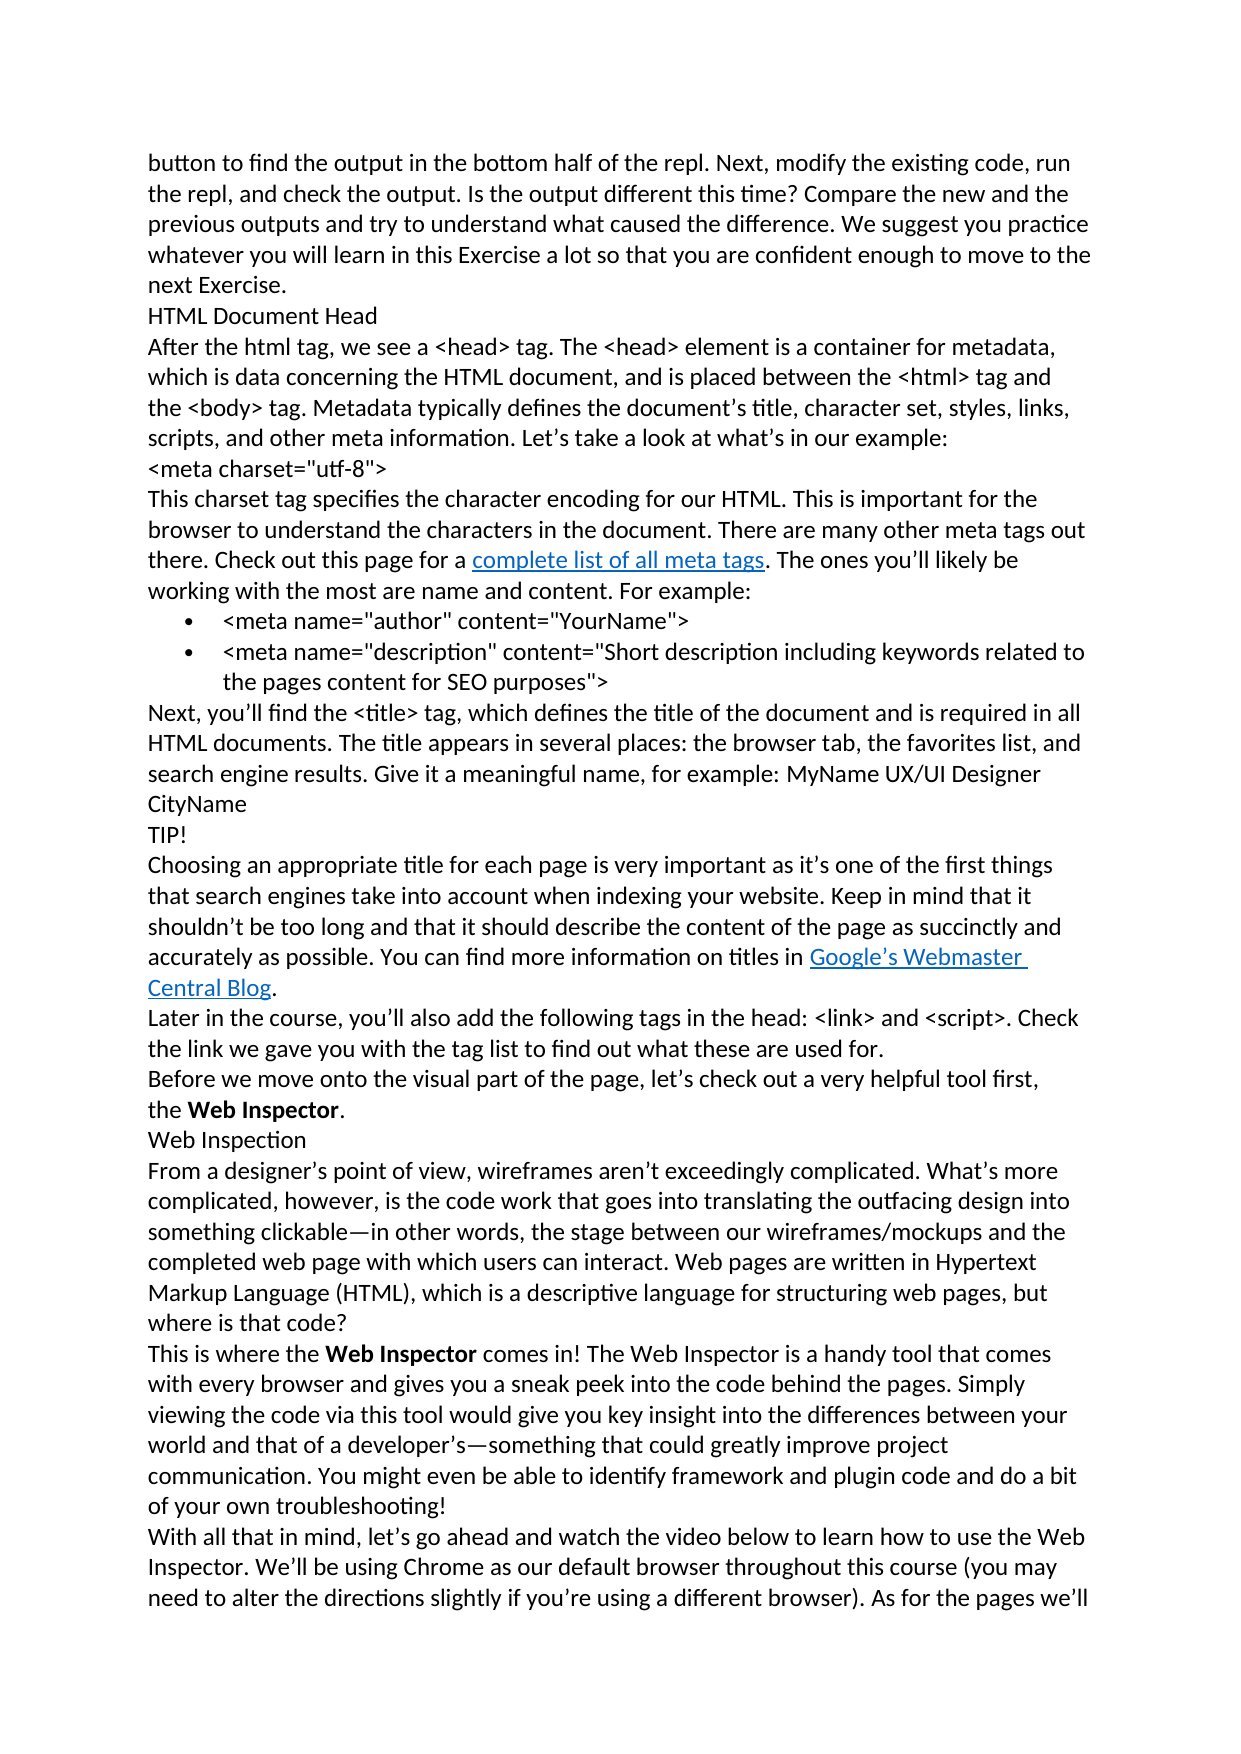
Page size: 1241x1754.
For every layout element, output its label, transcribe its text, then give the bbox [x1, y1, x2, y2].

list <meta name="description" content="Short description including keywords related to the pages content for SEO purposes"> [185, 636, 1093, 697]
text <meta charset="utf-8"> [148, 453, 1093, 483]
text Web Inspection [148, 1124, 1093, 1155]
text This is where the Web Inspector comes in! The Web Inspector is a handy tool that comes with every browser and gives you a sneak peek into the code behind the pages. Simply viewing the code via this tool would give you key insight into the differences between your world and that of a developer’s—something that could greatly improve project communication. You might even be able to identify framework and plugin code and do a bit of your own troubleshooting! [148, 1338, 1093, 1521]
text From a designer’s point of view, wireframes aren’t exceedingly complicated. What’s more complicated, however, is the code work that goes into translating the outfacing design into something clickable—in other words, the stage between our wireframes/mockups and the completed web page with which users can interact. Web pages are written in Hypertext Markup Language (HTML), which is a descriptive language for structuring web pages, but where is that code? [148, 1155, 1093, 1338]
text After the html tag, we see a <head> tag. The <head> element is a container for metadata, which is data concerning the HTML document, and is placed between the <html> tag and the <body> tag. Metadata typically defines the document’s title, character set, styles, links, scripts, and other meta information. Let’s take a look at what’s in our example: [148, 331, 1093, 453]
text Later in the course, you’ll also add the following tags in the head: <link> and <script>. Check the link we gave you with the tag list to find out what these are used for. [148, 1002, 1093, 1063]
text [148, 1521, 1093, 1613]
text This charset tag specifies the character encoding for our HTML. This is important for the browser to understand the characters in the document. There are many other meta tags out there. Check out this page for a complete list of all meta tags. The ones you’ll likely be working with the most are name and content. For example: [148, 483, 1093, 605]
text TIP! Choosing an appropriate title for each page is very important as it’s one of the first things that search engines take into account when indexing your website. Keep in mind that it shouldn’t be too long and that it should describe the content of the page as succinctly and accurately as possible. You can find more information on titles in Google’s Webmaster Central Blog. [148, 819, 1093, 1002]
text Next, you’ll find the <title> tag, which defines the title of the document and is required in all HTML documents. The title appears in several places: the browser tab, the favorites list, and search engine results. Give it a meaningful name, for example: MyName UX/UI Designer CityName [148, 697, 1093, 819]
text HTML Document Head [148, 300, 1093, 331]
list <meta name="author" content="YourName"> [185, 605, 1093, 636]
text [148, 148, 1093, 300]
text Before we move onto the visual part of the page, let’s check out a very helpful tool first, the Web Inspector. [148, 1063, 1093, 1124]
